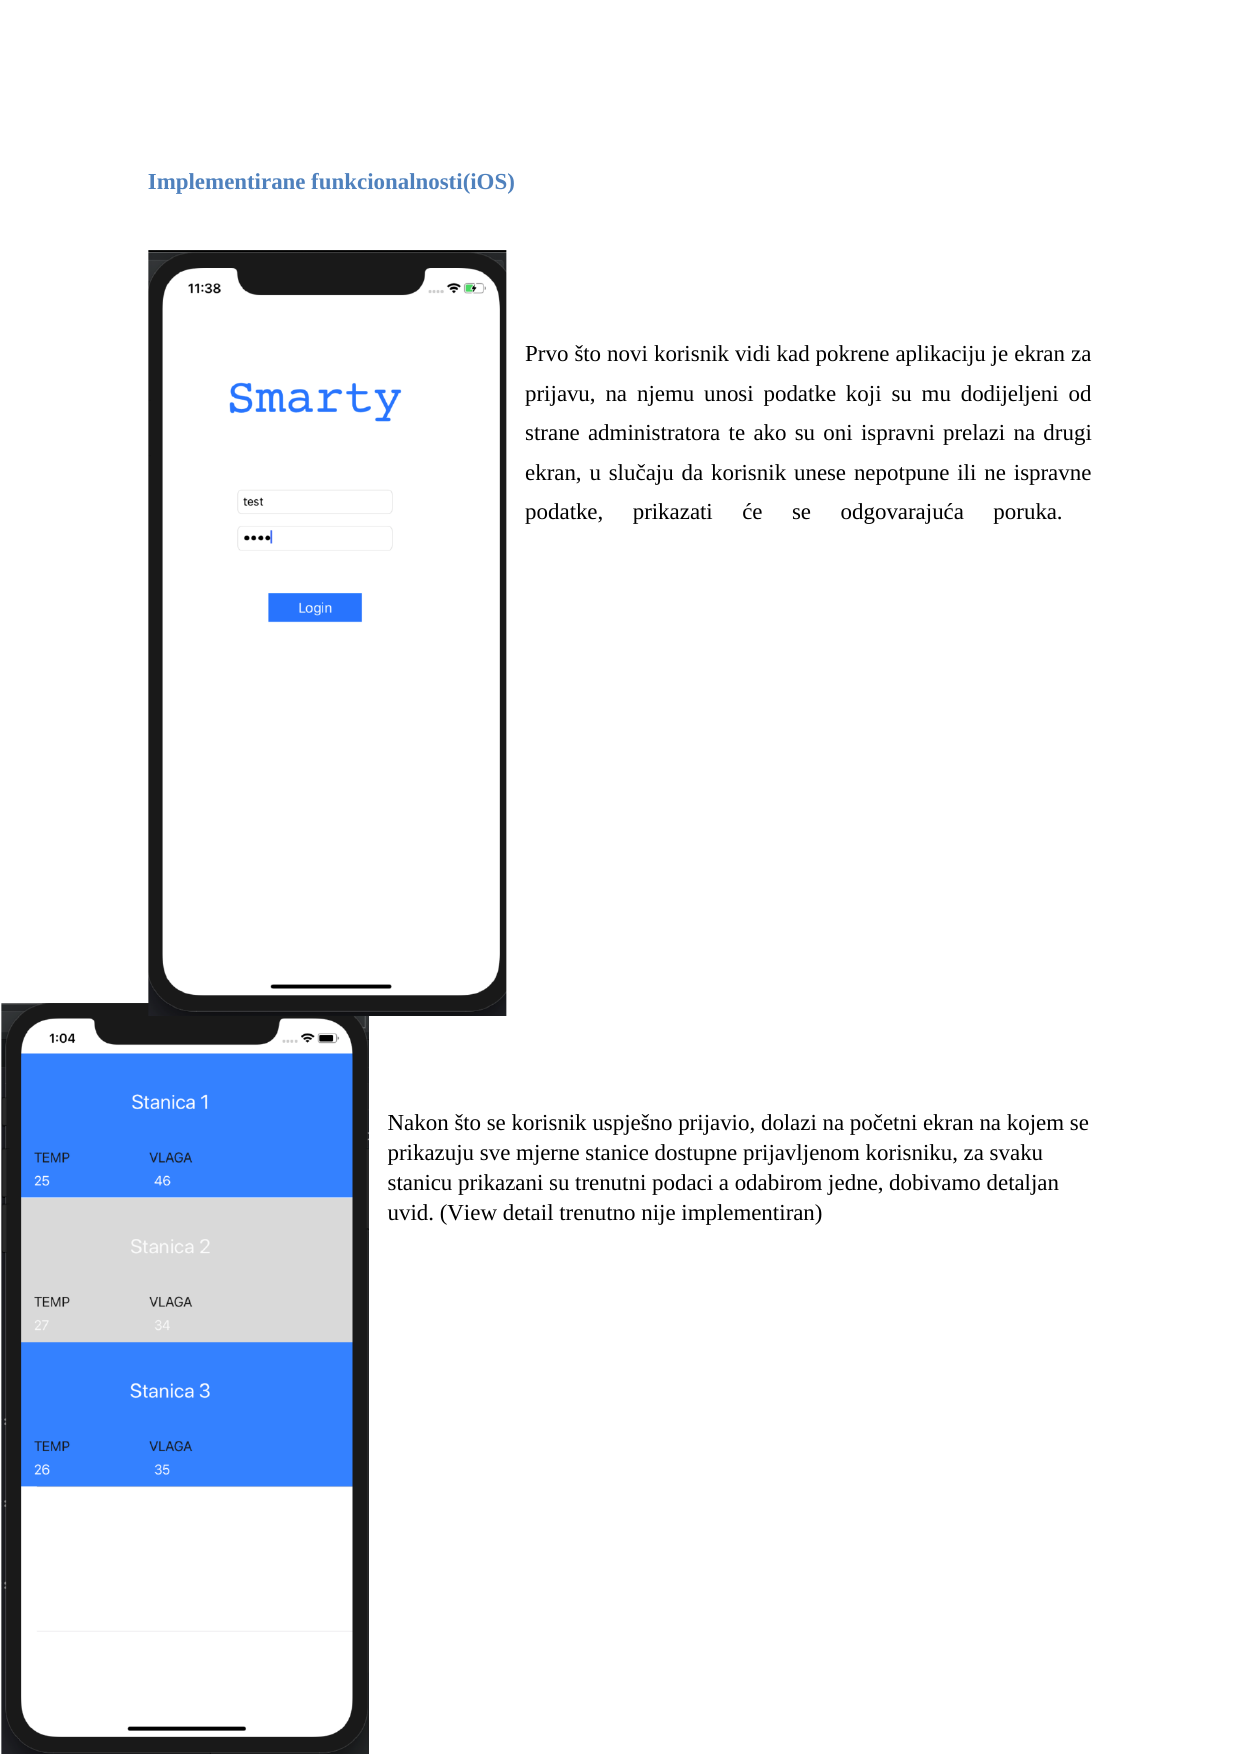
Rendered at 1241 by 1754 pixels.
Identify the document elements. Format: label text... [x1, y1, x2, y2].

picture [146, 457, 511, 848]
text Nakon što se korisnik uspješno prijavio, dolazi na početni ekran na kojem se prikazuju sve mjerne stanice dostupne prijavljenom korisniku, za svaku stanicu prikazani su trenutni podaci a odabirom jedne, dobivamo detaljan uvid. (View detail trenutno nije implementiran) [520, 1027, 1093, 1174]
subtitle Implementirane funkcionalnosti(iOS) [148, 168, 1093, 195]
picture [151, 962, 520, 1708]
text Prvo što novi korisnik vidi kad pokrene aplikaciju je ekran za prijavu, na njemu unosi podatke koji su mu dodijeljeni od strane administratora te ako su oni ispravni prelazi na drugi ekran, u slučaju da korisnik unese nepotpune ili ne ispravne podatke, prikazati će se odgovarajuća poruka. [148, 250, 1093, 502]
